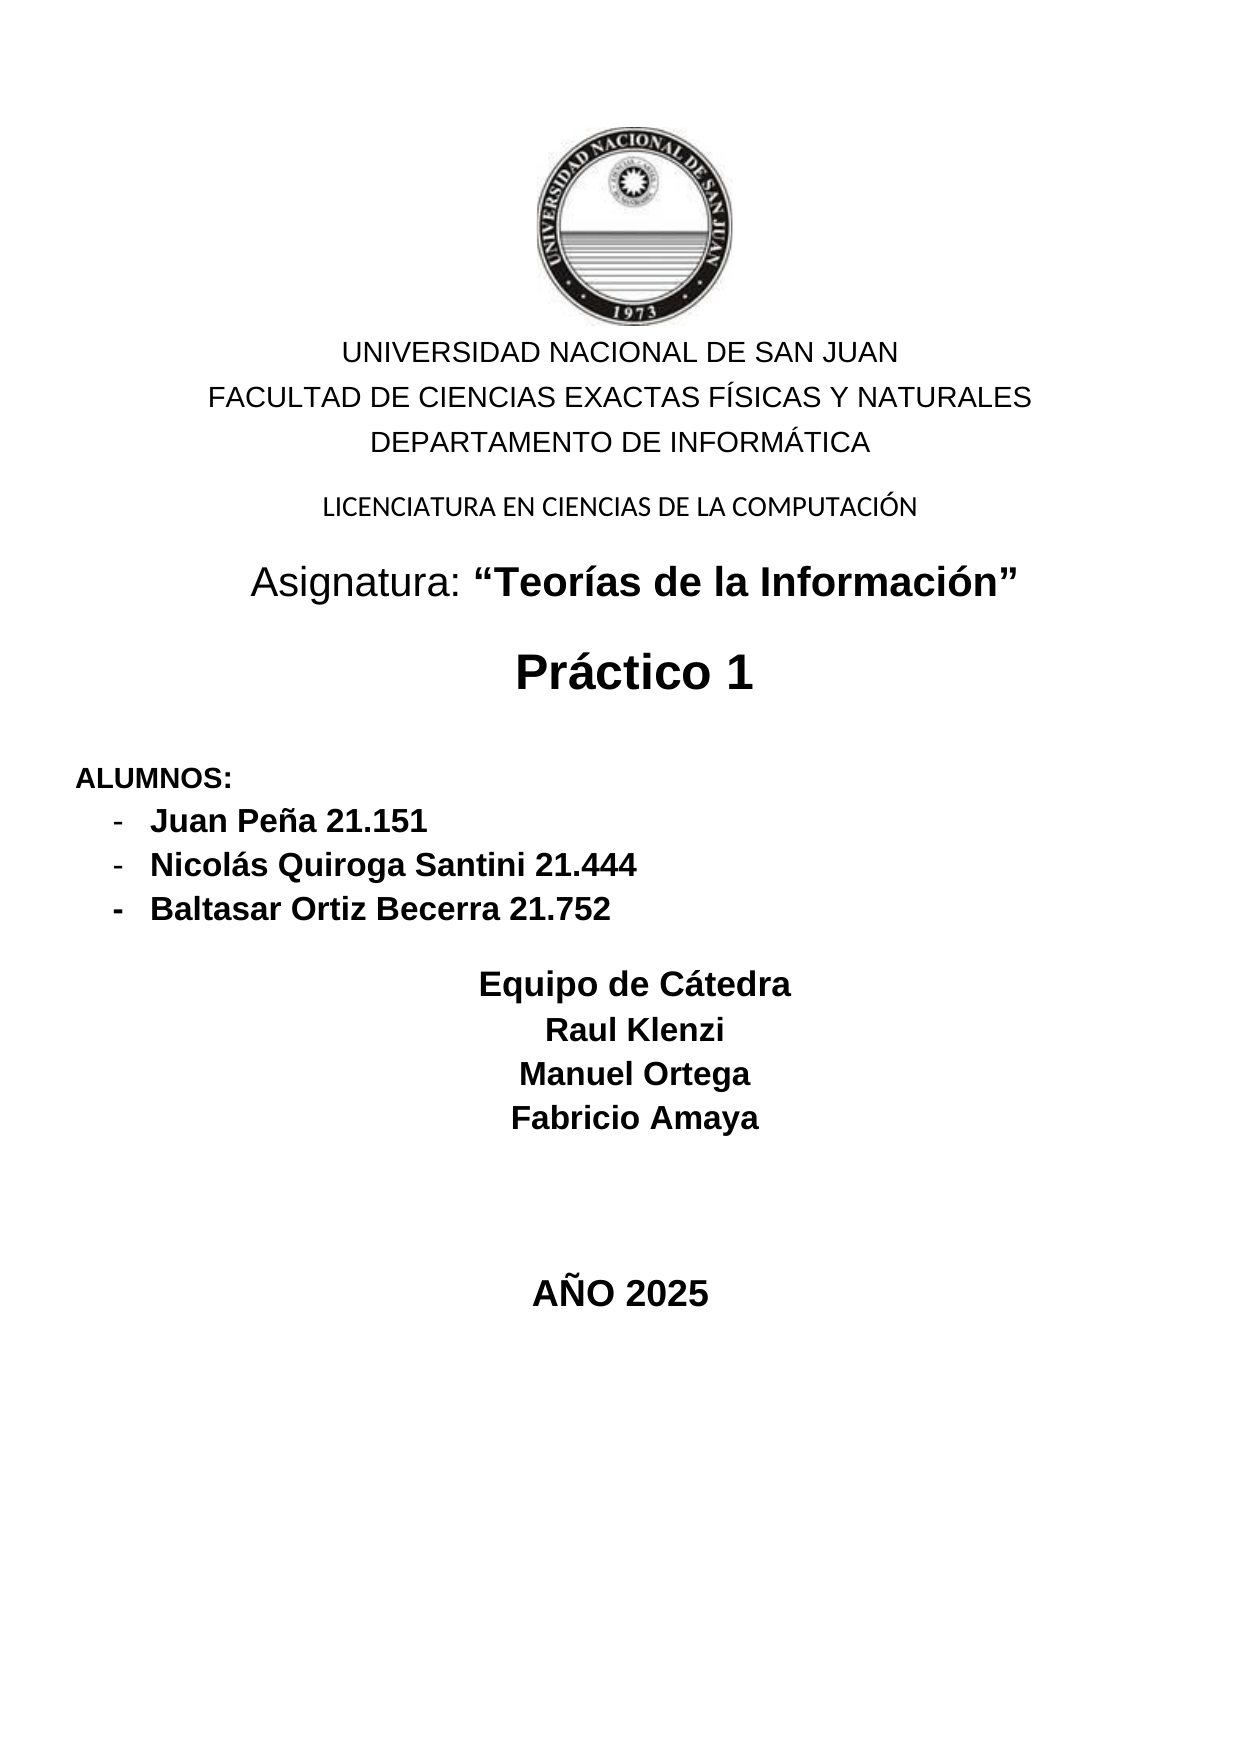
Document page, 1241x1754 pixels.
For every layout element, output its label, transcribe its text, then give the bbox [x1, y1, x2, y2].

text Raul Klenzi [75, 1010, 1194, 1048]
text Fabricio Amaya [75, 1098, 1194, 1137]
text Práctico 1 [75, 642, 1194, 700]
list Nicolás Quiroga Santini 21.444 [112, 845, 1194, 883]
text AÑO 2025 [75, 1271, 1165, 1314]
list Baltasar Ortiz Becerra 21.752 [112, 889, 1194, 927]
text DEPARTAMENTO DE INFORMÁTICA [75, 425, 1165, 458]
text UNIVERSIDAD NACIONAL DE SAN JUAN [75, 335, 1165, 369]
text Asignatura: “Teorías de la Información” [75, 557, 1194, 605]
text LICENCIATURA EN CIENCIAS DE LA COMPUTACIÓN [75, 488, 1165, 524]
text Manuel Ortega [75, 1054, 1194, 1093]
list Juan Peña 21.151 [112, 801, 1194, 839]
text ALUMNOS: [75, 759, 1194, 795]
text Equipo de Cátedra [75, 963, 1194, 1004]
picture [536, 127, 733, 326]
text FACULTAD DE CIENCIAS EXACTAS FÍSICAS Y NATURALES [75, 380, 1165, 414]
